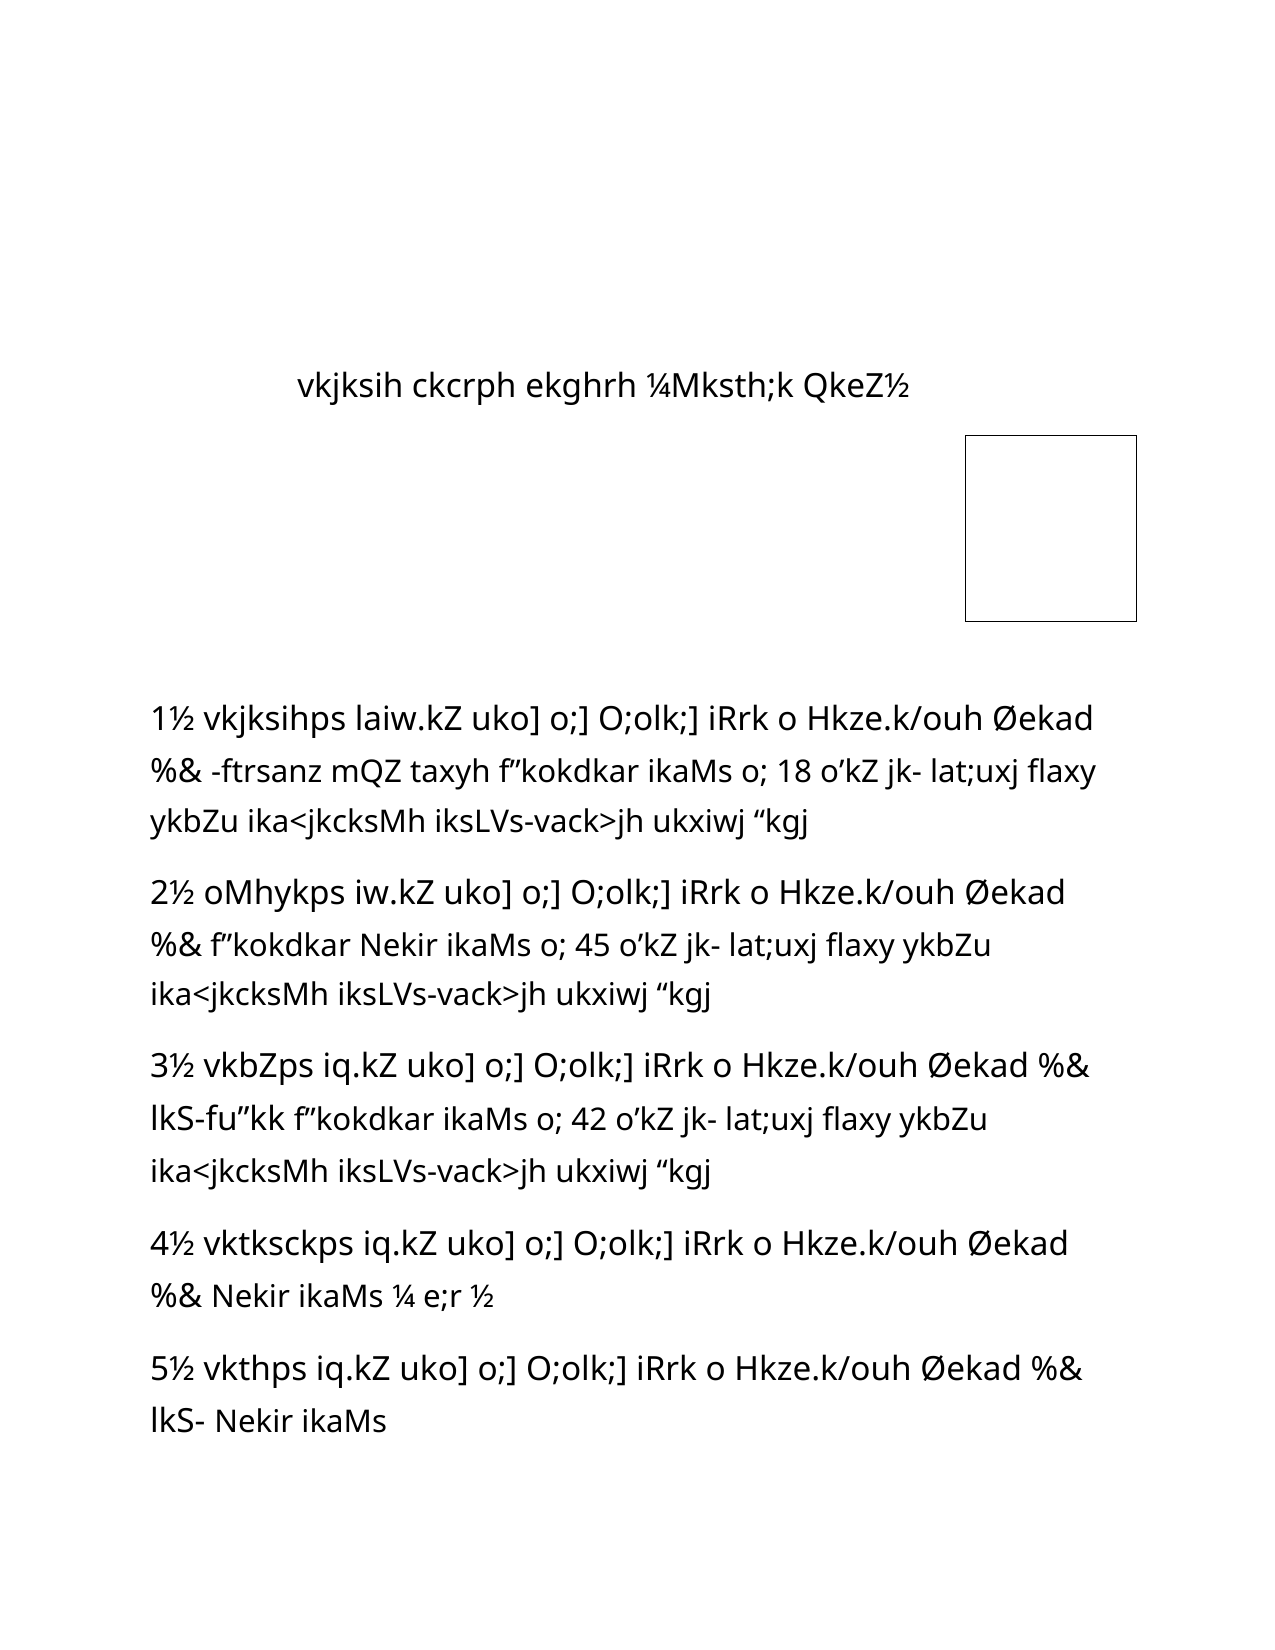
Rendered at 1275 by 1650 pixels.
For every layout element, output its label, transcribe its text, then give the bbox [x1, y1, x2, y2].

text vkjksih ckcrph ekghrh ¼Mksth;k QkeZ½ [150, 362, 1125, 407]
text 3½ vkbZps iq.kZ uko] o;] O;olk;] iRrk o Hkze.k/ouh Øekad %& lkS-fu”kk f”kokdkar ikaMs o; 42 o’kZ jk- lat;uxj flaxy ykbZu ika<jkcksMh iksLVs-vack>jh ukxiwj “kgj [150, 1042, 1125, 1192]
text 4½ vktksckps iq.kZ uko] o;] O;olk;] iRrk o Hkze.k/ouh Øekad %& Nekir ikaMs ¼ e;r ½ [150, 1219, 1125, 1317]
text 1½ vkjksihps laiw.kZ uko] o;] O;olk;] iRrk o Hkze.k/ouh Øekad %& -ftrsanz mQZ taxyh f”kokdkar ikaMs o; 18 o’kZ jk- lat;uxj flaxy ykbZu ika<jkcksMh iksLVs-vack>jh ukxiwj “kgj [150, 695, 1125, 841]
table_header [966, 436, 1136, 621]
text 5½ vkthps iq.kZ uko] o;] O;olk;] iRrk o Hkze.k/ouh Øekad %& lkS- Nekir ikaMs [150, 1345, 1125, 1442]
text 2½ oMhykps iw.kZ uko] o;] O;olk;] iRrk o Hkze.k/ouh Øekad %& f”kokdkar Nekir ikaMs o; 45 o’kZ jk- lat;uxj flaxy ykbZu ika<jkcksMh iksLVs-vack>jh ukxiwj “kgj [150, 868, 1125, 1015]
